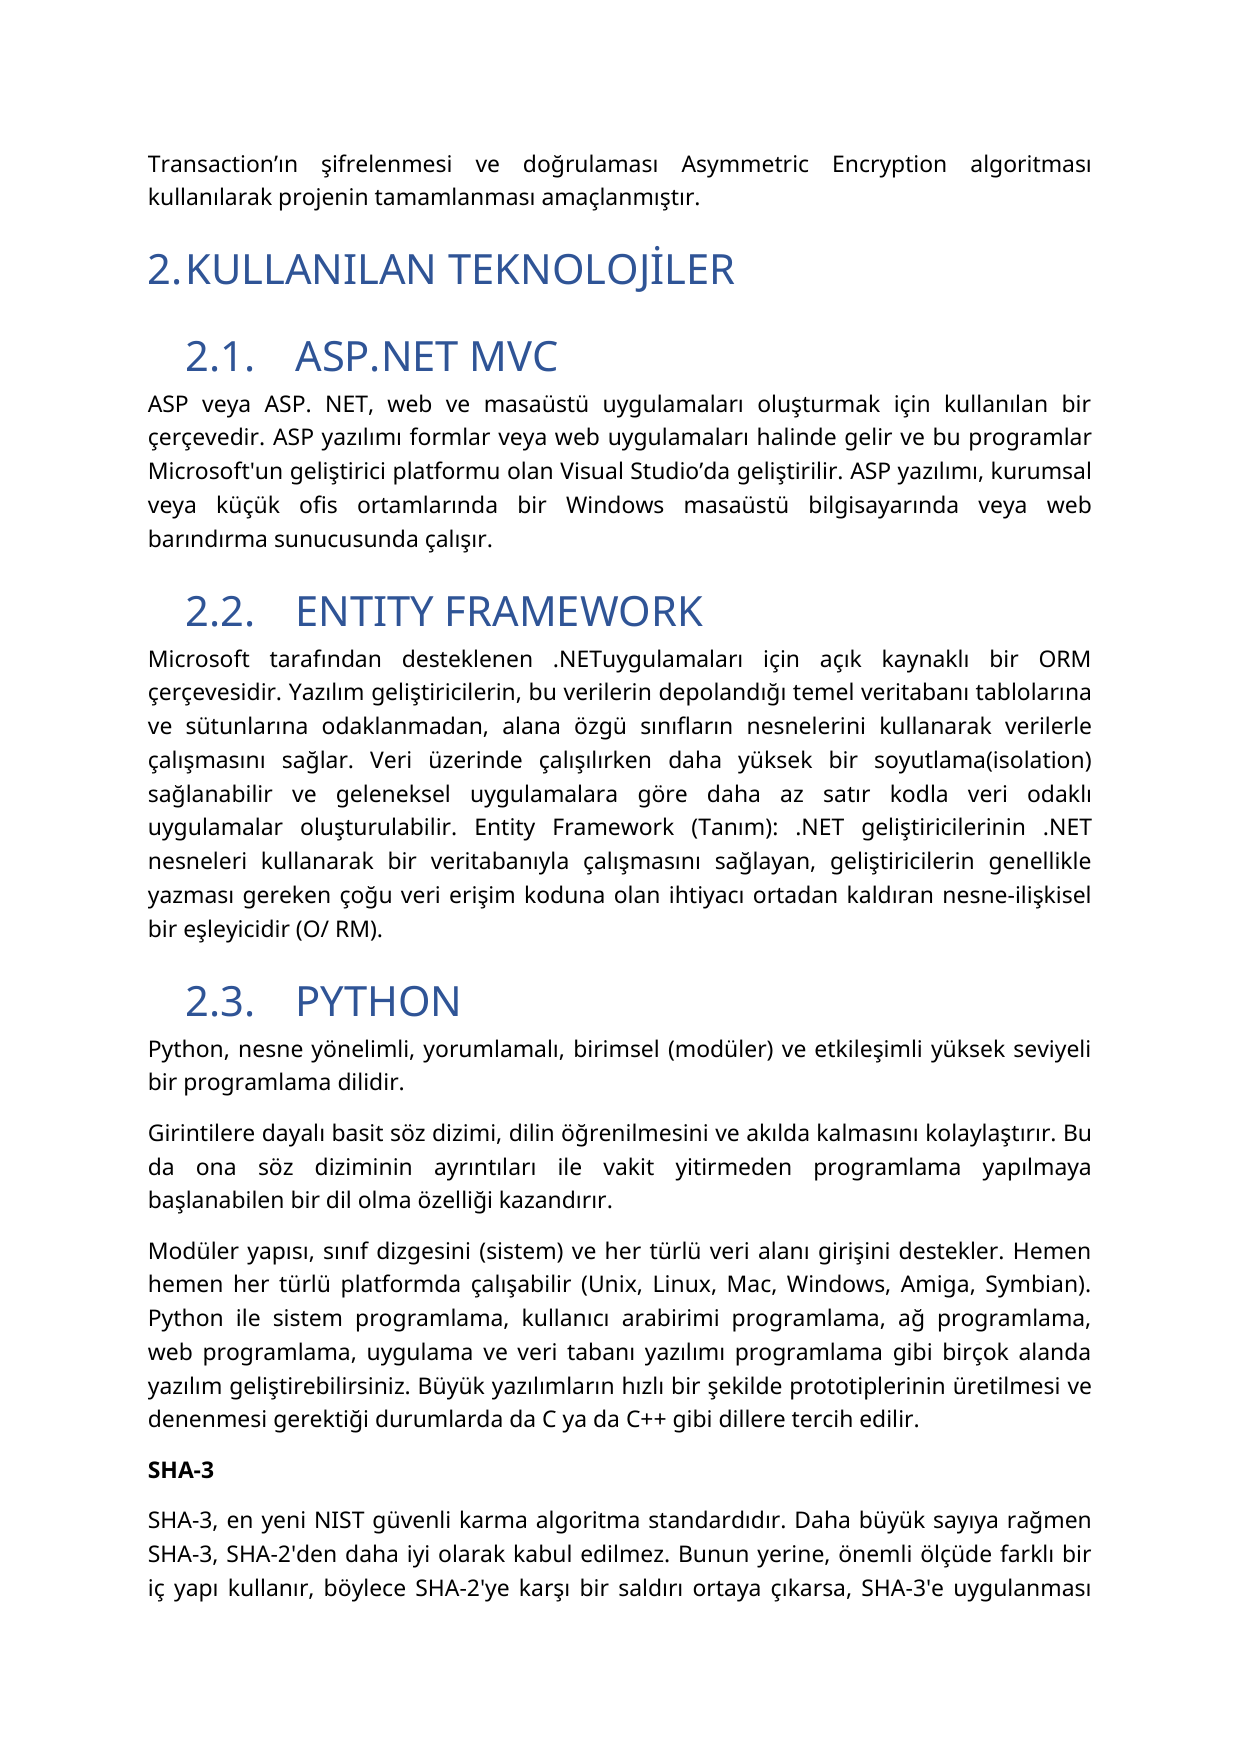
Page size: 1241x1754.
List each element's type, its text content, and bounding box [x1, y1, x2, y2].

text Girintilere dayalı basit söz dizimi, dilin öğrenilmesini ve akılda kalmasını kolaylaştırır. Bu da ona söz diziminin ayrıntıları ile vakit yitirmeden programlama yapılmaya başlanabilen bir dil olma özelliği kazandırır. [148, 1117, 1093, 1216]
subtitle KULLANILAN TEKNOLOJİLER [148, 240, 1093, 297]
subtitle ASP.NET MVC [185, 326, 1093, 383]
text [148, 1504, 1093, 1603]
text Microsoft tarafından desteklenen .NETuygulamaları için açık kaynaklı bir ORM çerçevesidir. Yazılım geliştiricilerin, bu verilerin depolandığı temel veritabanı tablolarına ve sütunlarına odaklanmadan, alana özgü sınıfların nesnelerini kullanarak verilerle çalışmasını sağlar. Veri üzerinde çalışılırken daha yüksek bir soyutlama(isolation) sağlanabilir ve geleneksel uygulamalara göre daha az satır kodla veri odaklı uygulamalar oluşturulabilir. Entity Framework (Tanım): .NET geliştiricilerinin .NET nesneleri kullanarak bir veritabanıyla çalışmasını sağlayan, geliştiricilerin genellikle yazması gereken çoğu veri erişim koduna olan ihtiyacı ortadan kaldıran nesne-ilişkisel bir eşleyicidir (O/ RM). [148, 643, 1093, 944]
text Python, nesne yönelimli, yorumlamalı, birimsel (modüler) ve etkileşimli yüksek seviyeli bir programlama dilidir. [148, 1033, 1093, 1098]
subtitle ENTITY FRAMEWORK [185, 581, 1093, 638]
subtitle PYTHON [185, 971, 1093, 1028]
text SHA-3 [148, 1454, 1093, 1485]
text Modüler yapısı, sınıf dizgesini (sistem) ve her türlü veri alanı girişini destekler. Hemen hemen her türlü platformda çalışabilir (Unix, Linux, Mac, Windows, Amiga, Symbian). Python ile sistem programlama, kullanıcı arabirimi programlama, ağ programlama, web programlama, uygulama ve veri tabanı yazılımı programlama gibi birçok alanda yazılım geliştirebilirsiniz. Büyük yazılımların hızlı bir şekilde prototiplerinin üretilmesi ve denenmesi gerektiği durumlarda da C ya da C++ gibi dillere tercih edilir. [148, 1235, 1093, 1435]
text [148, 148, 1093, 213]
text ASP veya ASP. NET, web ve masaüstü uygulamaları oluşturmak için kullanılan bir çerçevedir. ASP yazılımı formlar veya web uygulamaları halinde gelir ve bu programlar Microsoft'un geliştirici platformu olan Visual Studio’da geliştirilir. ASP yazılımı, kurumsal veya küçük ofis ortamlarında bir Windows masaüstü bilgisayarında veya web barındırma sunucusunda çalışır. [148, 388, 1093, 554]
